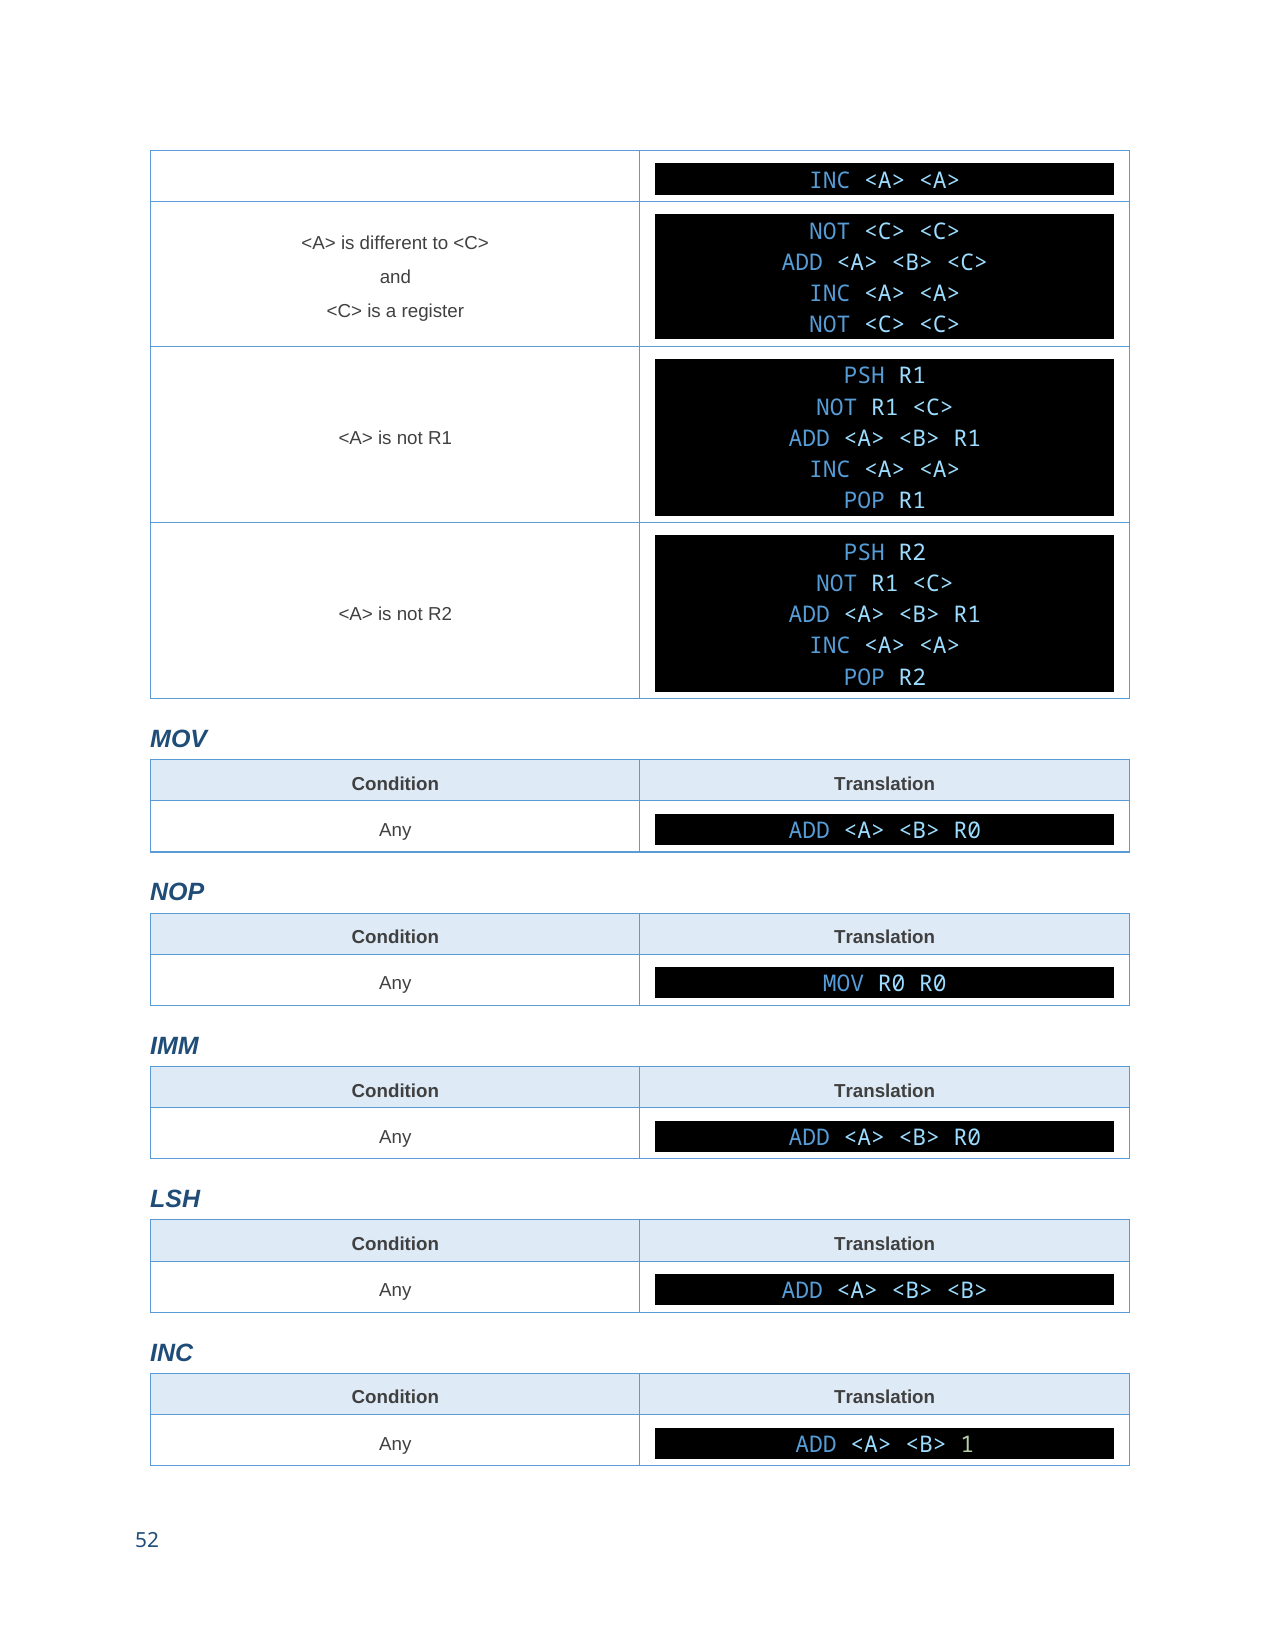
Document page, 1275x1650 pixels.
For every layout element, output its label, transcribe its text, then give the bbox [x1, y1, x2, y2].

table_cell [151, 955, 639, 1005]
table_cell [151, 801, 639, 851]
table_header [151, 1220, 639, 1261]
subtitle IMM [150, 1031, 1125, 1059]
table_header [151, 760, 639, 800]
subtitle INC [150, 1338, 1125, 1366]
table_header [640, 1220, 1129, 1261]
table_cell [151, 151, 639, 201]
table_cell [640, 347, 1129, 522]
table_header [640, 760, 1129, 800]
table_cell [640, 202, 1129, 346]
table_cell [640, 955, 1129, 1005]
subtitle LSH [150, 1184, 1125, 1213]
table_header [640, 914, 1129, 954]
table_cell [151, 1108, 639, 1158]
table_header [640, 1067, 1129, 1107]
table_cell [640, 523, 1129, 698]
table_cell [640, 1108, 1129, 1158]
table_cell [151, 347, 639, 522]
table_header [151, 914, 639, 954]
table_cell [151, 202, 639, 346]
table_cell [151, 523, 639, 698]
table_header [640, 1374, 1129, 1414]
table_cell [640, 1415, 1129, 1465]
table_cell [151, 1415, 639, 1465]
subtitle NOP [150, 877, 1125, 906]
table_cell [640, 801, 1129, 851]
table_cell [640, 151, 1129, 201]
subtitle MOV [150, 724, 1125, 753]
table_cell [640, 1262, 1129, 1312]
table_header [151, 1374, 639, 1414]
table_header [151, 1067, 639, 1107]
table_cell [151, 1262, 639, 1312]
